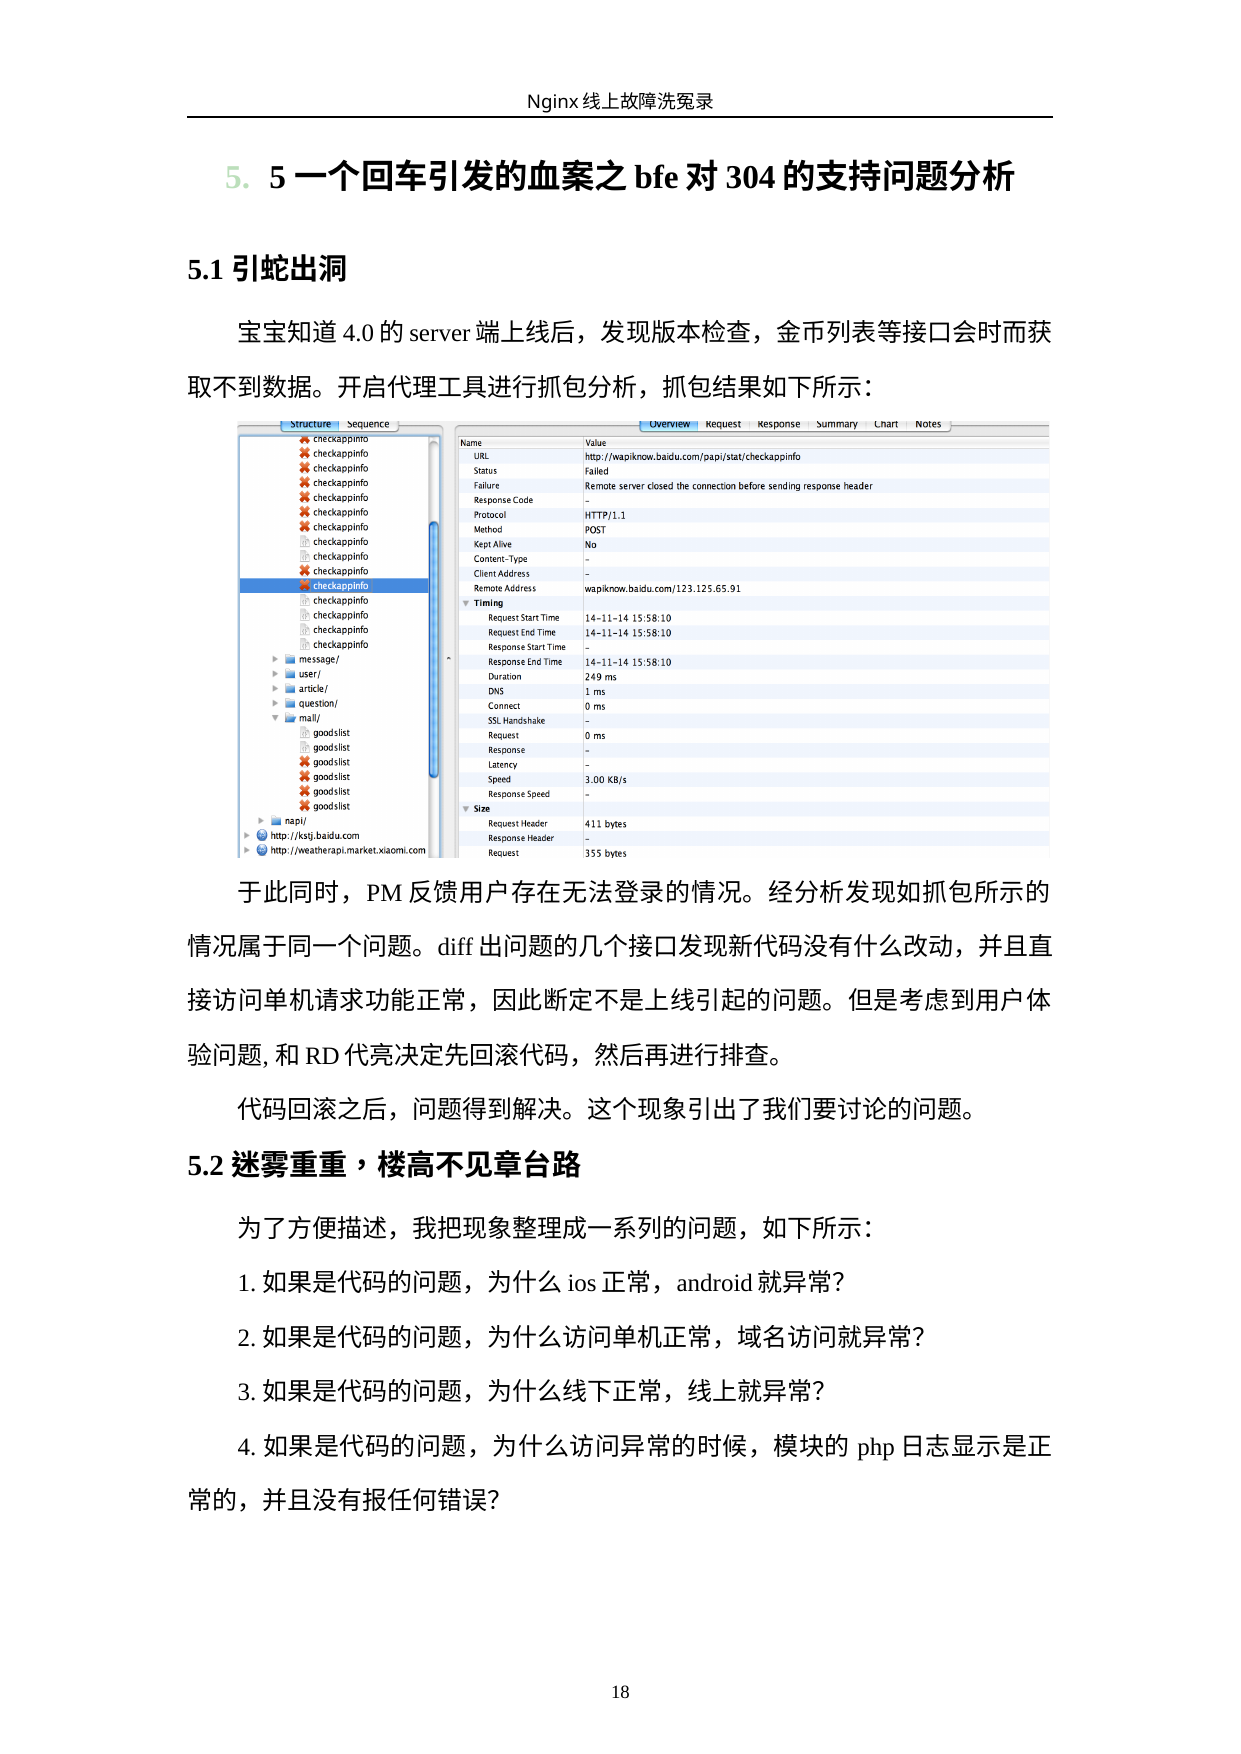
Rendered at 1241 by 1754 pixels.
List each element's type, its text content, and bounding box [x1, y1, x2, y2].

subtitle 迷雾重重，楼高不见章台路 [187, 1144, 1053, 1183]
text 为了方便描述，我把现象整理成一系列的问题，如下所示： [187, 1208, 1053, 1245]
picture [237, 421, 1050, 858]
text 代码回滚之后，问题得到解决。这个现象引出了我们要讨论的问题。 [187, 1089, 1053, 1126]
text 宝宝知道4.0的server端上线后，发现版本检查，金币列表等接口会时而获取不到数据。开启代理工具进行抓包分析，抓包结果如下所示： [187, 313, 1053, 403]
subtitle 5 一个回车引发的血案之bfe对304的支持问题分析 [187, 150, 1053, 198]
text 于此同时，PM反馈用户存在无法登录的情况。经分析发现如抓包所示的情况属于同一个问题。diff出问题的几个接口发现新代码没有什么改动，并且直接访问单机请求功能正常，因此断定不是上线引起的问题。但是考虑到用户体验问题, 和RD代亮决定先回滚代码，然后再进行排查。 [187, 872, 1053, 1071]
text 4. 如果是代码的问题，为什么访问异常的时候，模块的php日志显示是正常的，并且没有报任何错误？ [187, 1426, 1053, 1517]
subtitle 引蛇出洞 [187, 248, 1053, 288]
text 3. 如果是代码的问题，为什么线下正常，线上就异常？ [187, 1372, 1053, 1408]
text 1. 如果是代码的问题，为什么ios正常，android就异常？ [187, 1263, 1053, 1299]
text 2. 如果是代码的问题，为什么访问单机正常，域名访问就异常？ [187, 1317, 1053, 1353]
